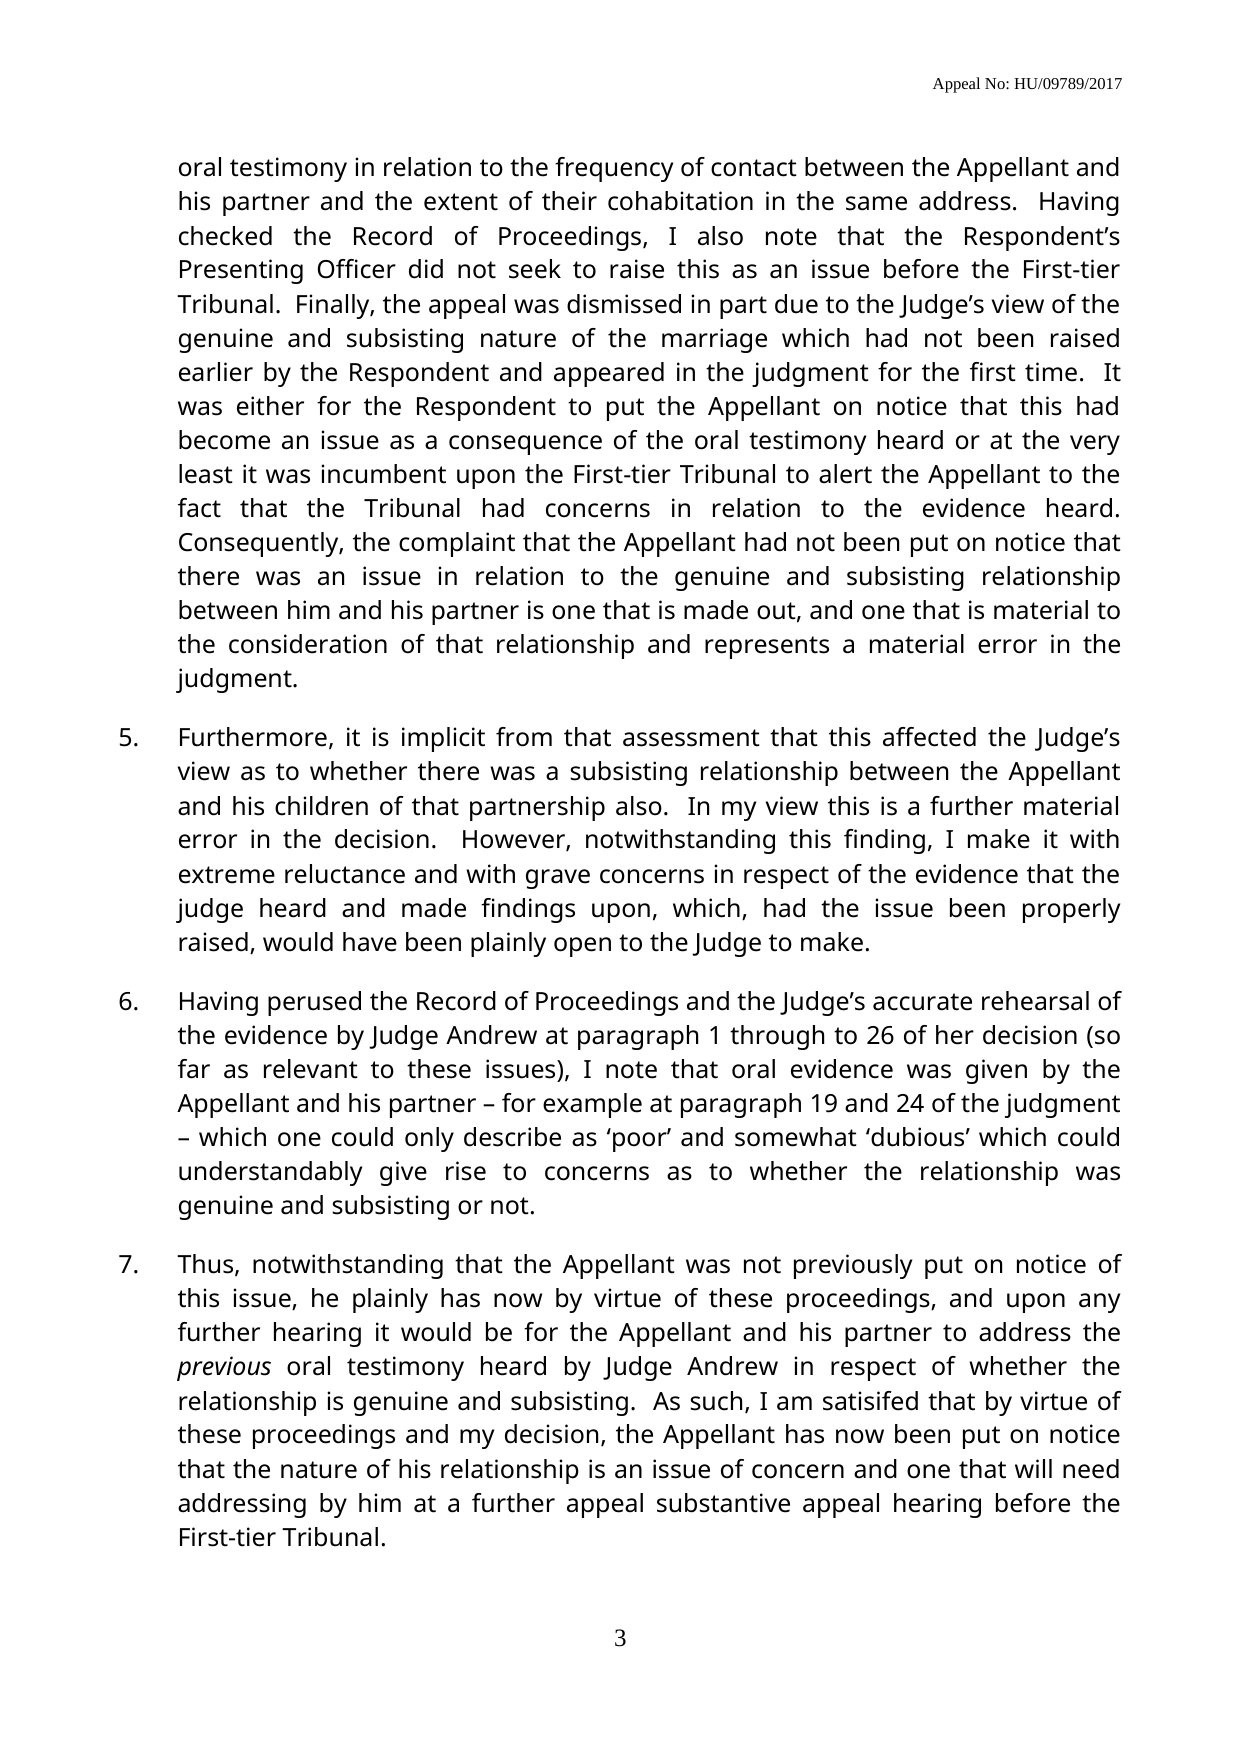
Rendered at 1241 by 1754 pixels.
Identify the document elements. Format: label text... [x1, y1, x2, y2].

list Furthermore, it is implicit from that assessment that this affected the Judge’s view as to whether there was a subsisting relationship between the Appellant and his children of that partnership also. In my view this is a further material error in the decision. However, notwithstanding this finding, I make it with extreme reluctance and with grave concerns in respect of the evidence that the judge heard and made findings upon, which, had the issue been properly raised, would have been plainly open to the Judge to make. [118, 720, 1122, 958]
list Thus, notwithstanding that the Appellant was not previously put on notice of this issue, he plainly has now by virtue of these proceedings, and upon any further hearing it would be for the Appellant and his partner to address the previous oral testimony heard by Judge Andrew in respect of whether the relationship is genuine and subsisting. As such, I am satisifed that by virtue of these proceedings and my decision, the Appellant has now been put on notice that the nature of his relationship is an issue of concern and one that will need addressing by him at a further appeal substantive appeal hearing before the First-tier Tribunal. [118, 1247, 1122, 1553]
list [118, 150, 1122, 695]
list Having perused the Record of Proceedings and the Judge’s accurate rehearsal of the evidence by Judge Andrew at paragraph 1 through to 26 of her decision (so far as relevant to these issues), I note that oral evidence was given by the Appellant and his partner – for example at paragraph 19 and 24 of the judgment – which one could only describe as ‘poor’ and somewhat ‘dubious’ which could understandably give rise to concerns as to whether the relationship was genuine and subsisting or not. [118, 983, 1122, 1222]
